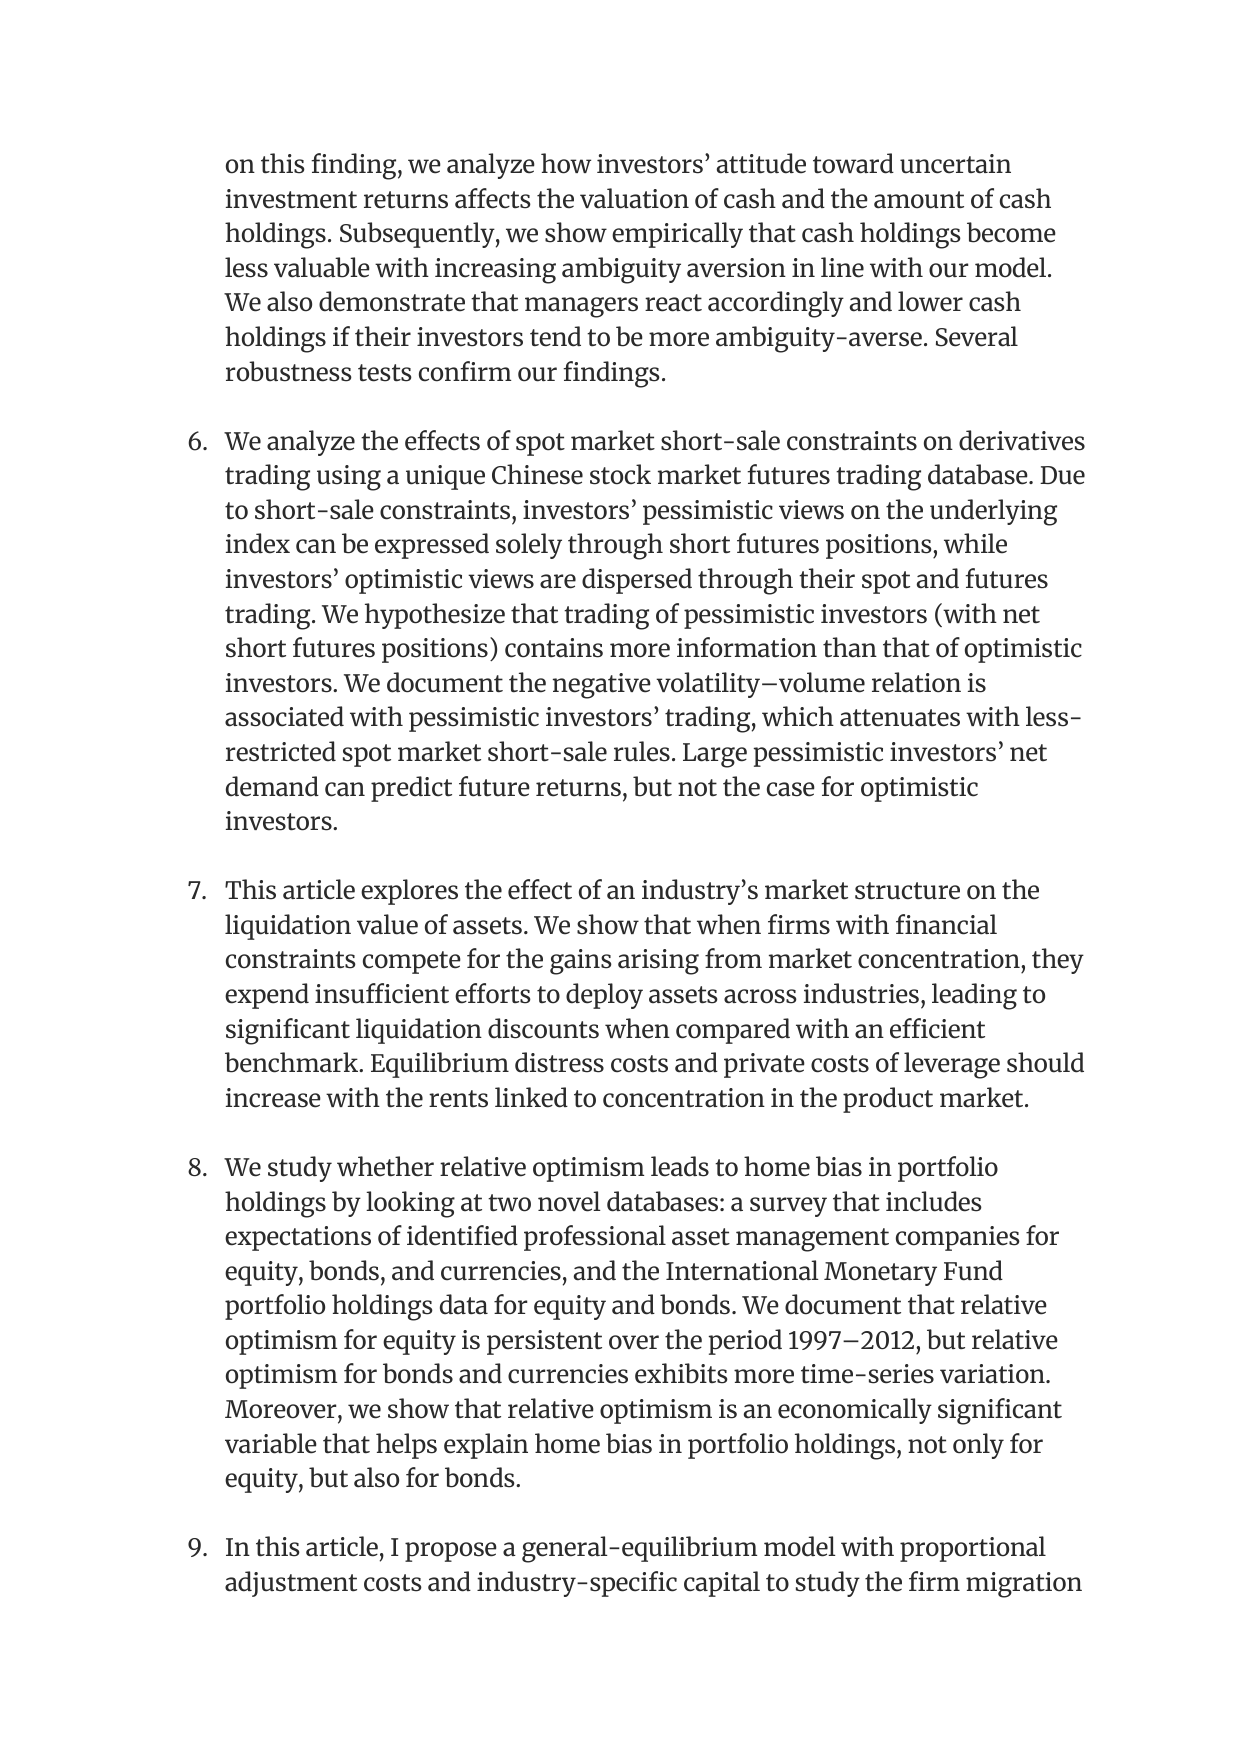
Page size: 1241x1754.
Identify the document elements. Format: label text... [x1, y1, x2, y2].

list This article explores the effect of an industry’s market structure on the liquidation value of assets. We show that when firms with financial constraints compete for the gains arising from market concentration, they expend insufficient efforts to deploy assets across industries, leading to significant liquidation discounts when compared with an efficient benchmark. Equilibrium distress costs and private costs of leverage should increase with the rents linked to concentration in the product market. [187, 876, 1090, 1114]
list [187, 1533, 1090, 1598]
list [187, 150, 1090, 388]
list We analyze the effects of spot market short-sale constraints on derivatives trading using a unique Chinese stock market futures trading database. Due to short-sale constraints, investors’ pessimistic views on the underlying index can be expressed solely through short futures positions, while investors’ optimistic views are dispersed through their spot and futures trading. We hypothesize that trading of pessimistic investors (with net short futures positions) contains more information than that of optimistic investors. We document the negative volatility–volume relation is associated with pessimistic investors’ trading, which attenuates with less-restricted spot market short-sale rules. Large pessimistic investors’ net demand can predict future returns, but not the case for optimistic investors. [187, 427, 1090, 837]
list We study whether relative optimism leads to home bias in portfolio holdings by looking at two novel databases: a survey that includes expectations of identified professional asset management companies for equity, bonds, and currencies, and the International Monetary Fund portfolio holdings data for equity and bonds. We document that relative optimism for equity is persistent over the period 1997–2012, but relative optimism for bonds and currencies exhibits more time-series variation. Moreover, we show that relative optimism is an economically significant variable that helps explain home bias in portfolio holdings, not only for equity, but also for bonds. [187, 1153, 1090, 1494]
